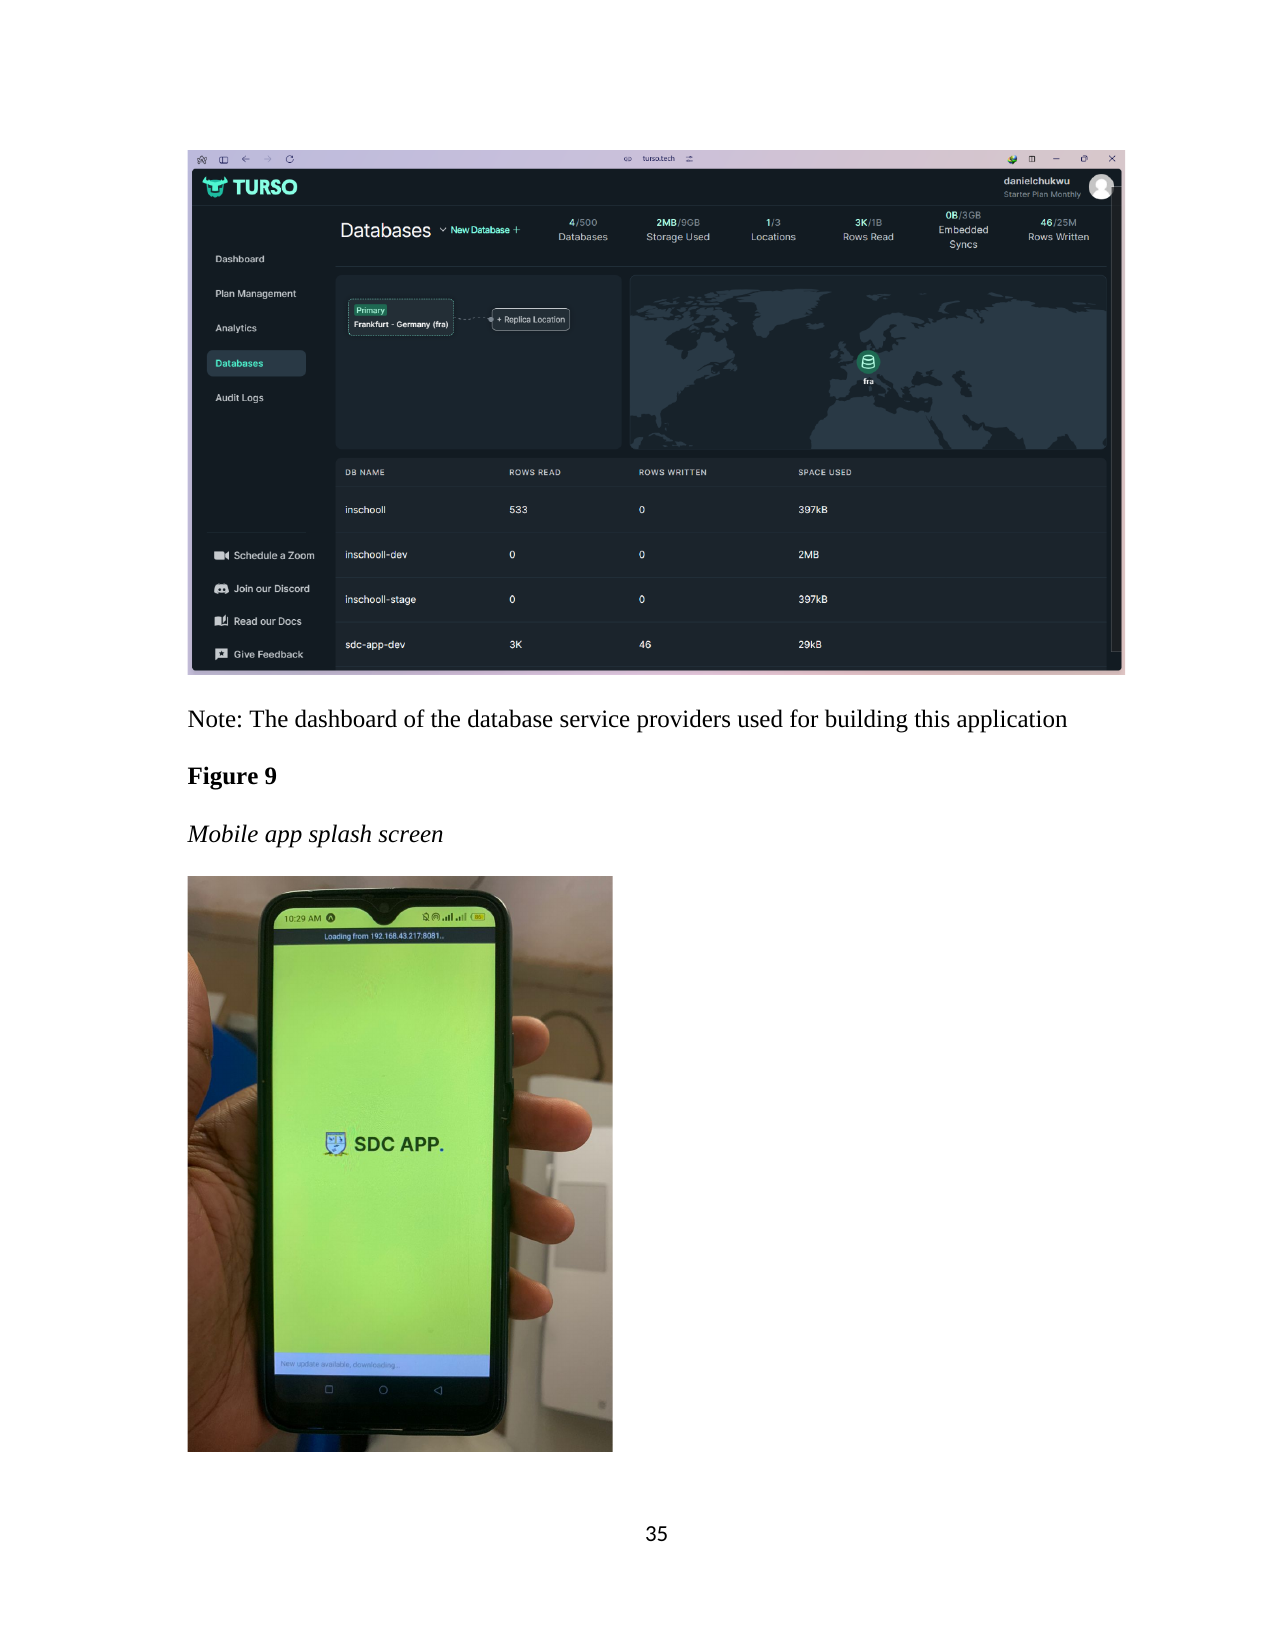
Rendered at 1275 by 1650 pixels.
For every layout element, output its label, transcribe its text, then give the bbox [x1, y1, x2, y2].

picture [187, 150, 1125, 675]
text Mobile app splash screen [187, 819, 1125, 847]
text Figure 9 [187, 761, 1125, 790]
picture [187, 876, 613, 1452]
text Note: The dashboard of the database service providers used for building this application [187, 704, 1125, 732]
